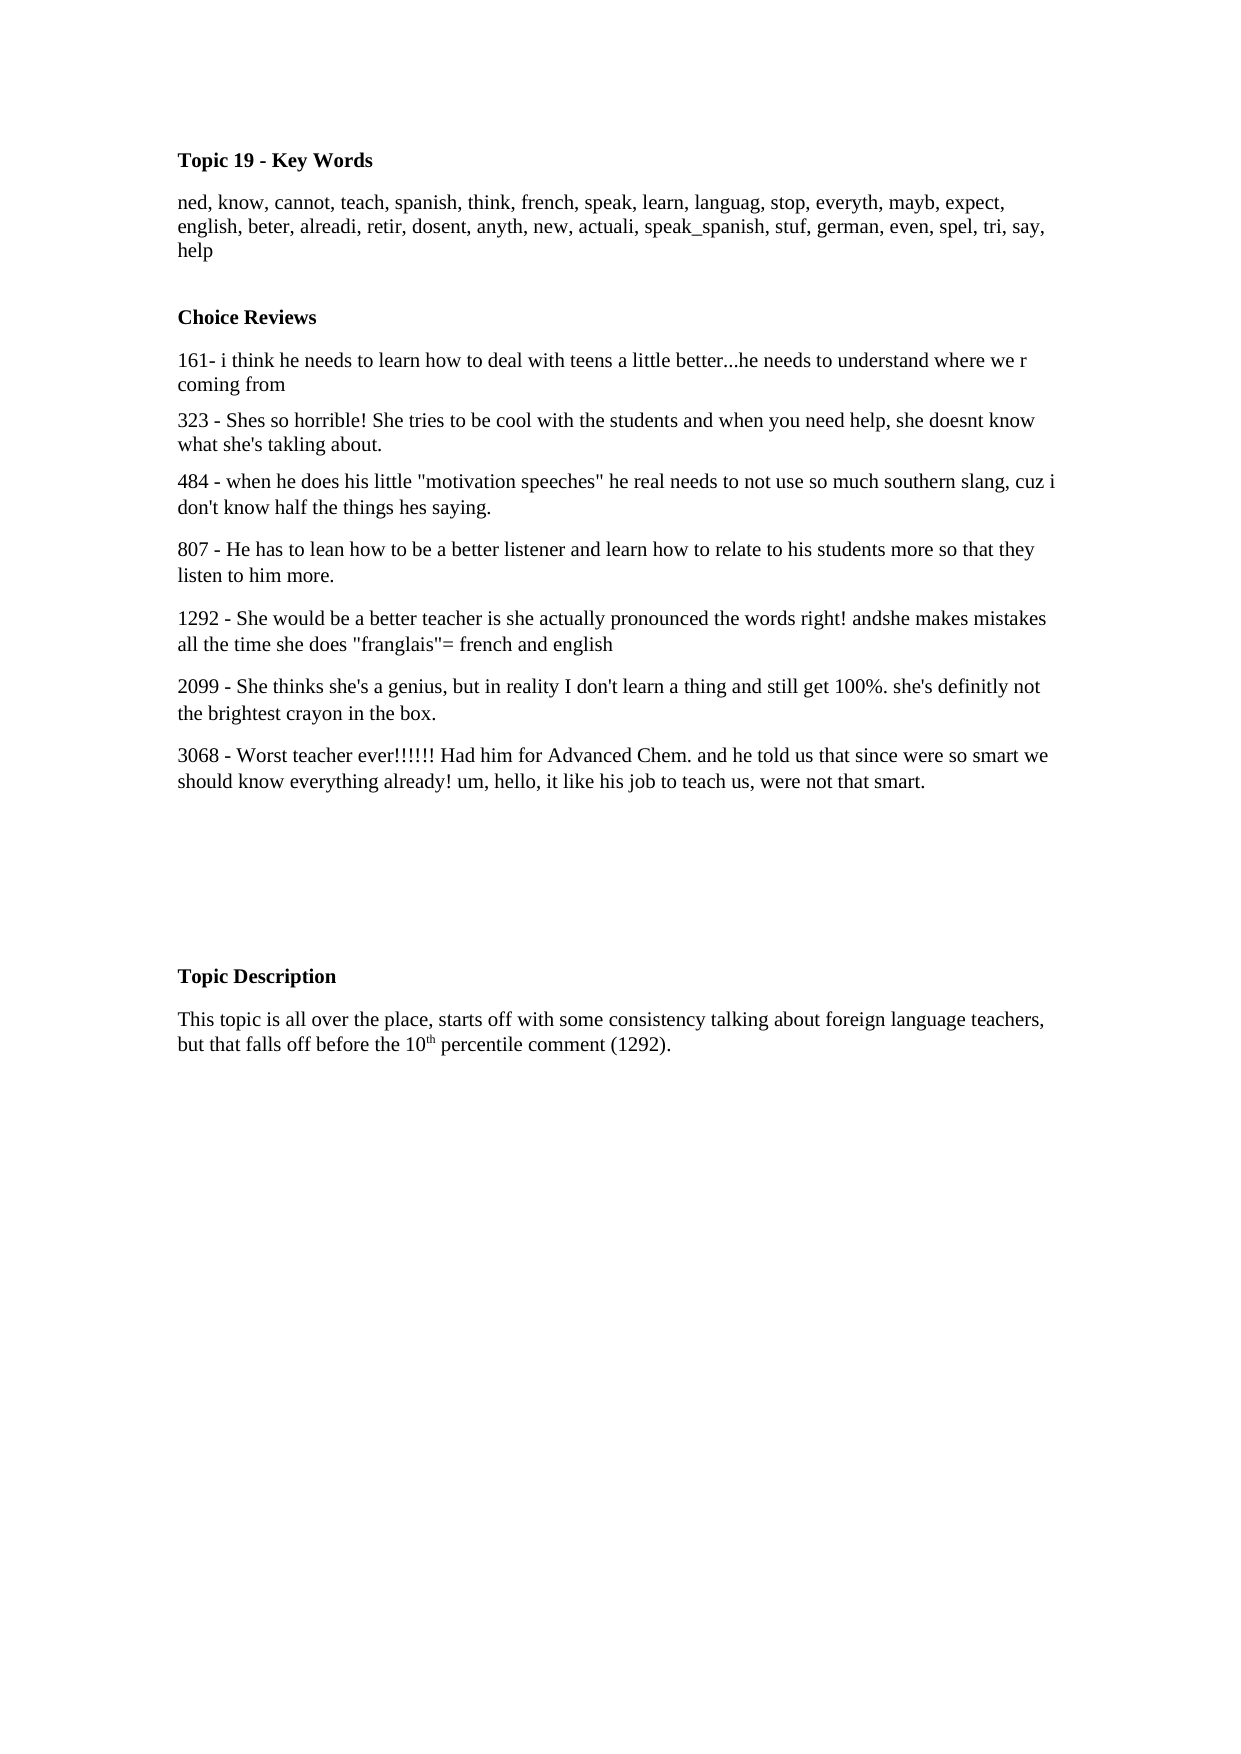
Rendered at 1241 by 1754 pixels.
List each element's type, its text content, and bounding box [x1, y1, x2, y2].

text This topic is all over the place, starts off with some consistency talking about foreign language teachers, but that falls off before the 10th percentile comment (1292). [177, 1006, 1063, 1056]
text 1292 - She would be a better teacher is she actually pronounced the words right! andshe makes mistakes all the time she does "franglais"= french and english [177, 606, 1063, 656]
text 323 - Shes so horrible! She tries to be cool with the students and when you need help, she doesnt know what she's takling about. [177, 408, 1063, 456]
text Topic 19 - Key Words [177, 148, 1063, 172]
text ned, know, cannot, teach, spanish, think, french, speak, learn, languag, stop, everyth, mayb, expect, english, beter, alreadi, retir, dosent, anyth, new, actuali, speak_spanish, stuf, german, even, spel, tri, say, help [177, 190, 1063, 262]
text Topic Description [177, 964, 1063, 988]
text 484 - when he does his little "motivation speeches" he real needs to not use so much southern slang, cuz i don't know half the things hes saying. [177, 469, 1063, 519]
text 2099 - She thinks she's a genius, but in reality I don't learn a thing and still get 100%. she's definitly not the brightest crayon in the box. [177, 674, 1063, 724]
text 161- i think he needs to learn how to deal with teens a little better...he needs to understand where we r coming from [177, 348, 1063, 396]
text 807 - He has to lean how to be a better listener and learn how to relate to his students more so that they listen to him more. [177, 537, 1063, 587]
text 3068 - Worst teacher ever!!!!!! Had him for Advanced Chem. and he told us that since were so smart we should know everything already! um, hello, it like his job to teach us, were not that smart. [177, 743, 1063, 793]
text Choice Reviews [177, 305, 1063, 329]
